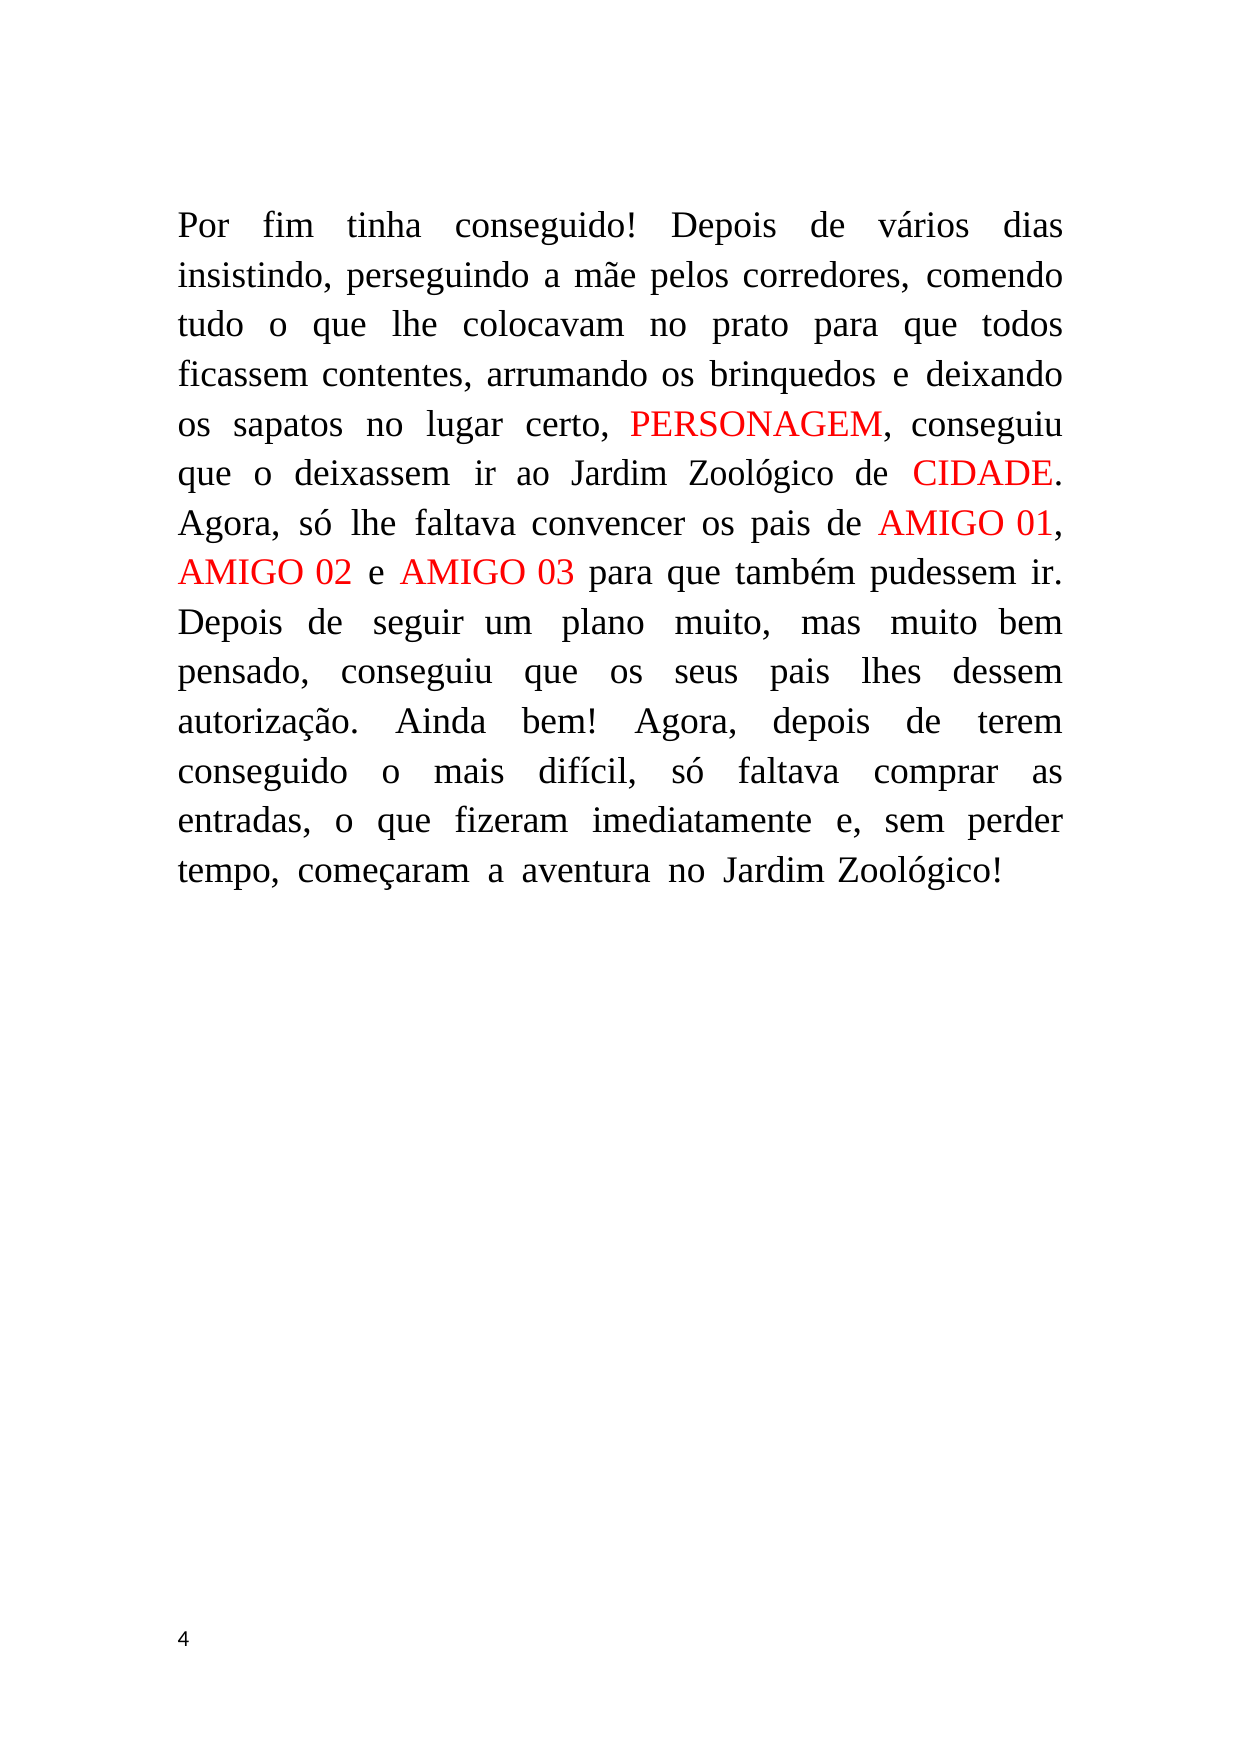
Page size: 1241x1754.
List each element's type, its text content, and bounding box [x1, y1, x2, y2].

text Por fim tinha conseguido! Depois de vários dias insistindo, perseguindo a mãe pelos corredores, comendo tudo o que lhe colocavam no prato para que todos ficassem contentes, arrumando os brinquedos e deixando os sapatos no lugar certo, PERSONAGEM, conseguiu que o deixassem ir ao Jardim Zoológico de CIDADE. Agora, só lhe faltava convencer os pais de AMIGO 01, AMIGO 02 e AMIGO 03 para que também pudessem ir. Depois de seguir um plano muito, mas muito bem pensado, conseguiu que os seus pais lhes dessem autorização. Ainda bem! Agora, depois de terem conseguido o mais difícil, só faltava comprar as entradas, o que fizeram imediatamente e, sem perder tempo, começaram a aventura no Jardim Zoológico! [177, 203, 1063, 890]
